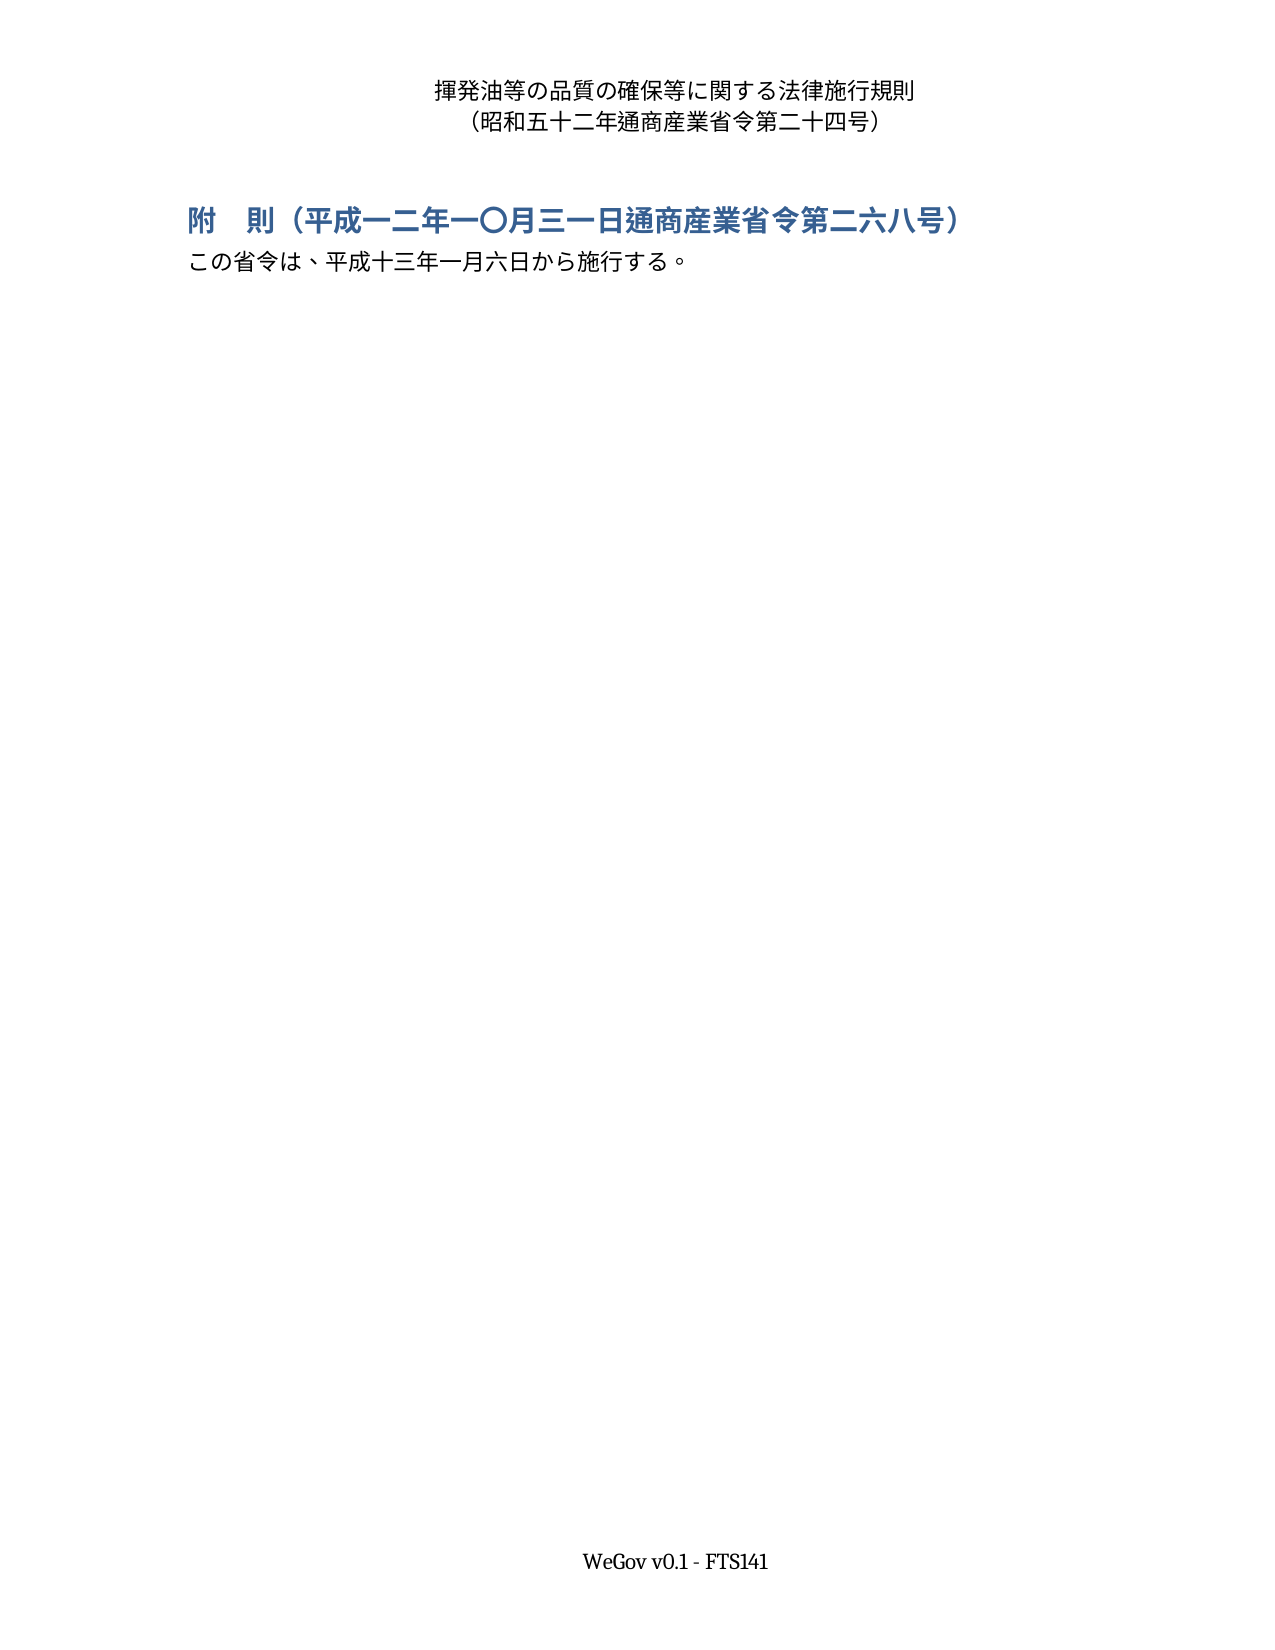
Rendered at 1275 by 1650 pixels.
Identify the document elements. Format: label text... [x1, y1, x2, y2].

text この省令は、平成十三年一月六日から施行する。 [187, 246, 1087, 277]
subtitle 附 則（平成一二年一〇月三一日通商産業省令第二六八号） [187, 200, 1087, 240]
